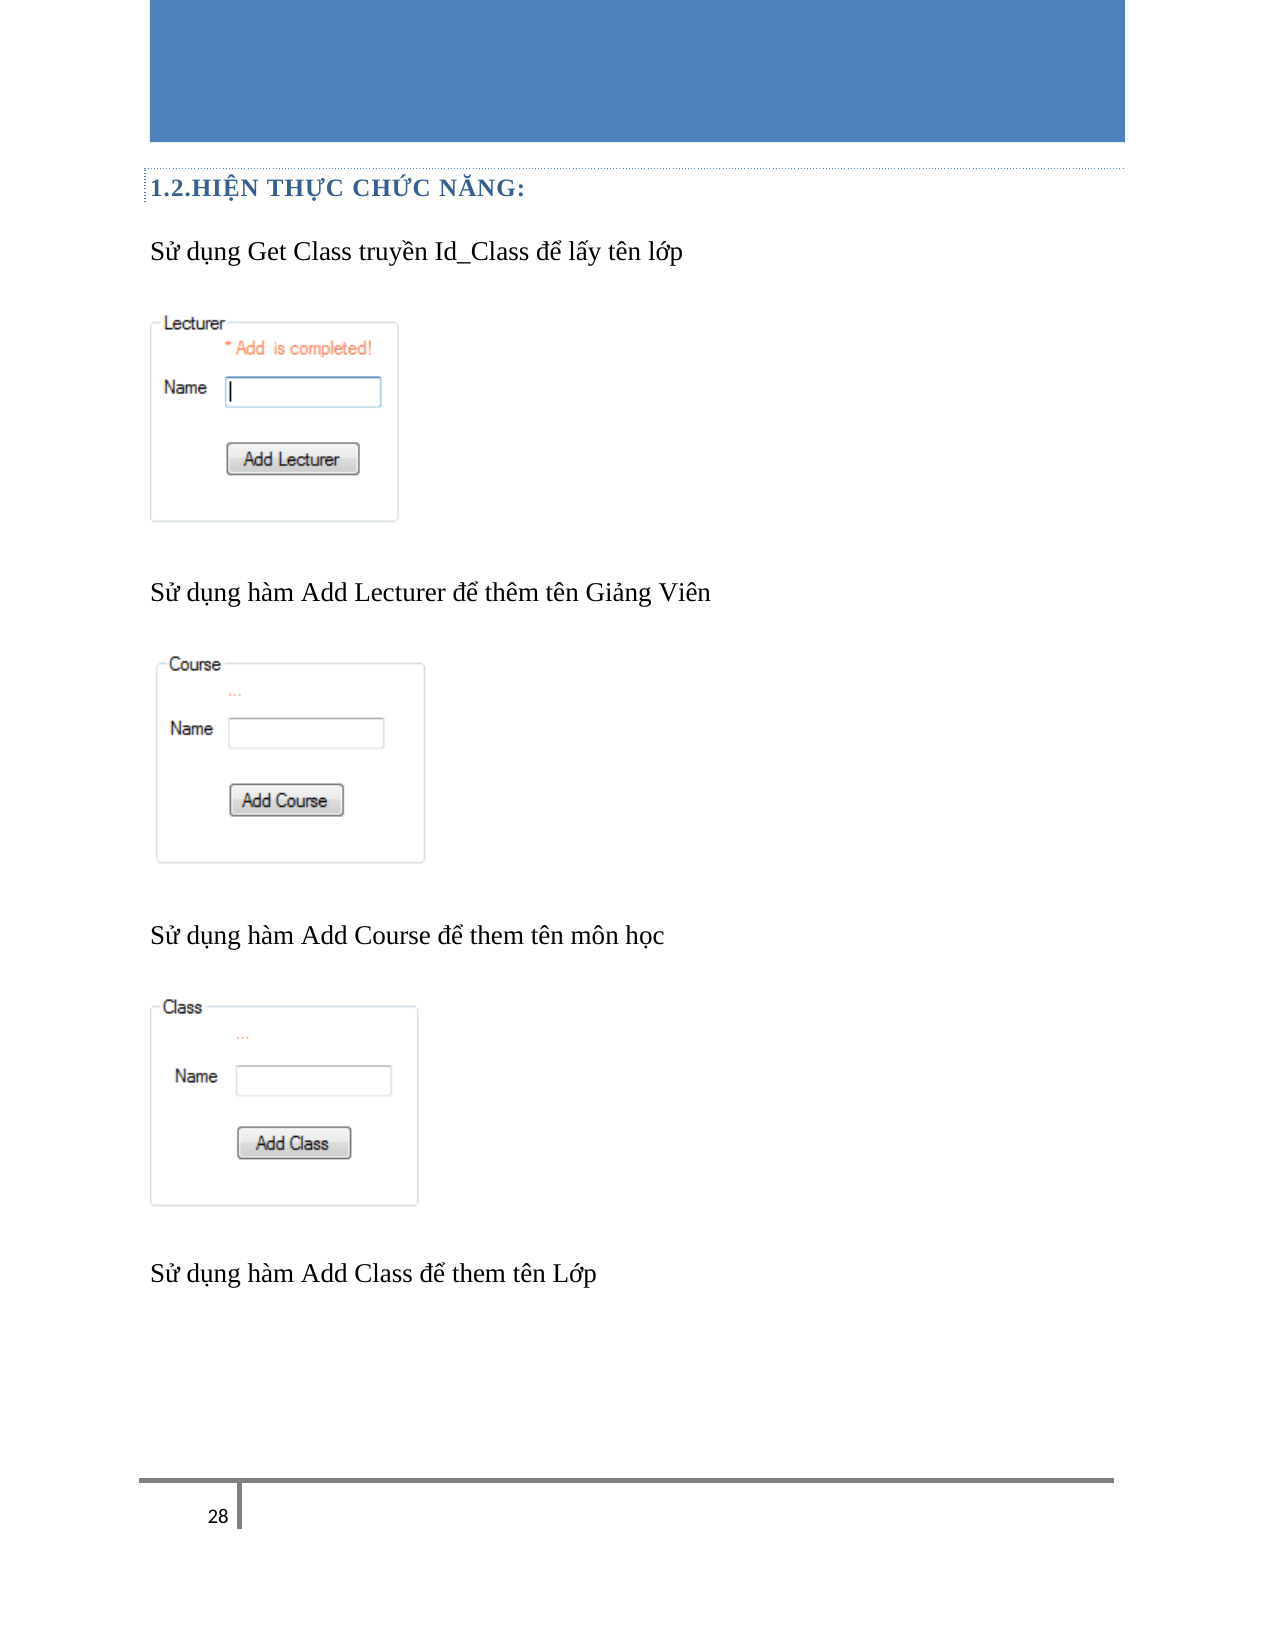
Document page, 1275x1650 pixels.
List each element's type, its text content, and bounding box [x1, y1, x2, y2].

picture [150, 995, 422, 1216]
text Sử dụng hàm Add Course để them tên môn học [150, 919, 1125, 950]
text Sử dụng Get Class truyền Id_Class để lấy tên lớp [150, 235, 1125, 267]
text Sử dụng hàm Add Class để them tên Lớp [150, 1257, 1125, 1288]
text Sử dụng hàm Add Lecturer để thêm tên Giảng Viên [150, 577, 1125, 608]
picture [150, 311, 407, 535]
picture [150, 652, 435, 878]
subtitle 1.2.Hiện thực chức năng: [144, 167, 1125, 202]
